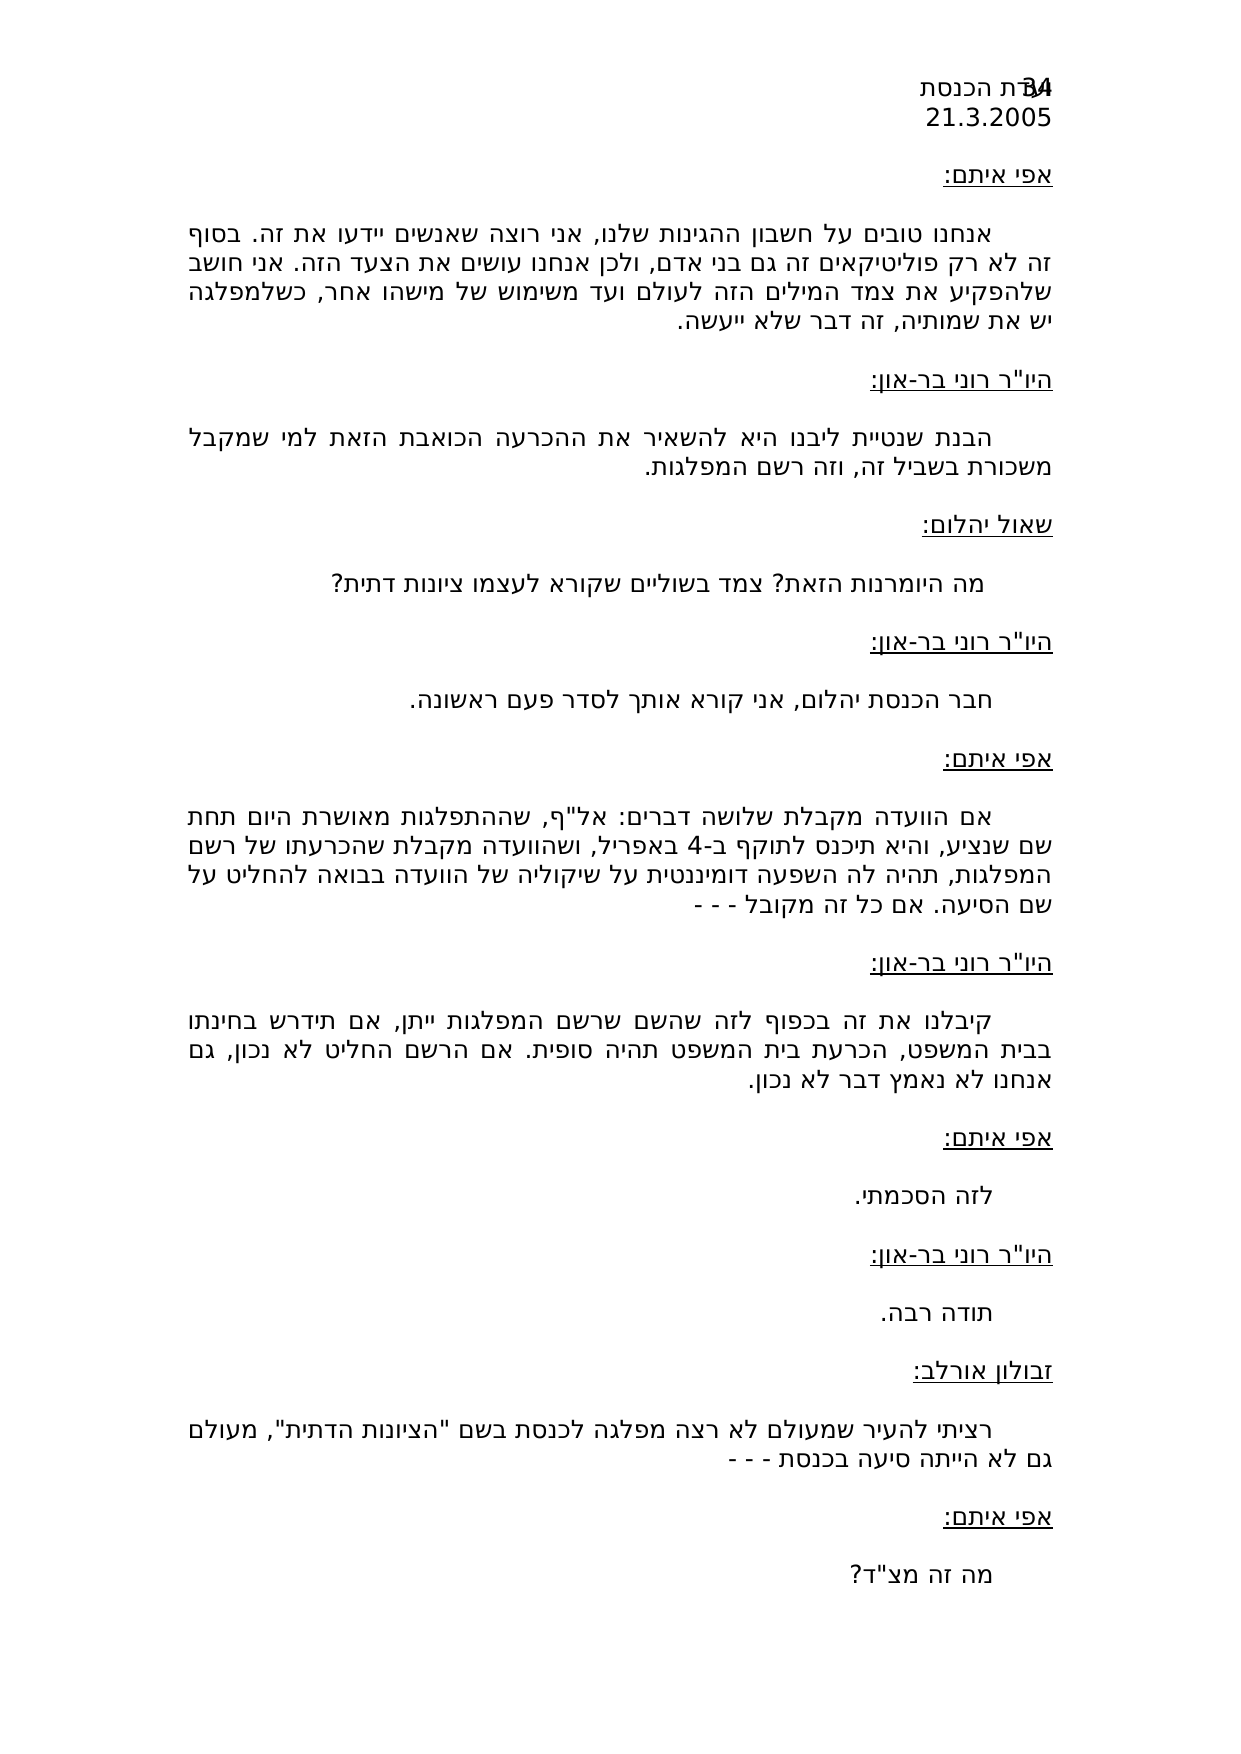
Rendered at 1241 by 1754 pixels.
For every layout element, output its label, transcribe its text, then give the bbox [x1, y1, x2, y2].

text אפי איתם: [187, 744, 1053, 773]
text הבנת שנטיית ליבנו היא להשאיר את ההכרעה הכואבת הזאת למי שמקבל משכורת בשביל זה, וזה רשם המפלגות. [187, 423, 1053, 481]
text היו"ר רוני בר-און: [187, 627, 1053, 656]
text תודה רבה. [187, 1298, 1053, 1327]
text מה זה מצ"ד? [187, 1561, 1053, 1590]
text היו"ר רוני בר-און: [187, 1240, 1053, 1269]
text היו"ר רוני בר-און: [187, 365, 1053, 394]
text שאול יהלום: [187, 511, 1053, 540]
text לזה הסכמתי. [187, 1181, 1053, 1211]
text קיבלנו את זה בכפוף לזה שהשם שרשם המפלגות ייתן, אם תידרש בחינתו בבית המשפט, הכרעת בית המשפט תהיה סופית. אם הרשם החליט לא נכון, גם אנחנו לא נאמץ דבר לא נכון. [187, 1006, 1053, 1094]
text מה היומרנות הזאת? צמד בשוליים שקורא לעצמו ציונות דתית? [187, 569, 1053, 598]
text אפי איתם: [187, 161, 1053, 190]
text אנחנו טובים על חשבון ההגינות שלנו, אני רוצה שאנשים יידעו את זה. בסוף זה לא רק פוליטיקאים זה גם בני אדם, ולכן אנחנו עושים את הצעד הזה. אני חושב שלהפקיע את צמד המילים הזה לעולם ועד משימוש של מישהו אחר, כשלמפלגה יש את שמותיה, זה דבר שלא ייעשה. [187, 219, 1053, 336]
text אם הוועדה מקבלת שלושה דברים: אל"ף, שההתפלגות מאושרת היום תחת שם שנציע, והיא תיכנס לתוקף ב-4 באפריל, ושהוועדה מקבלת שהכרעתו של רשם המפלגות, תהיה לה השפעה דומיננטית על שיקוליה של הוועדה בבואה להחליט על שם הסיעה. אם כל זה מקובל - - - [187, 802, 1053, 919]
text אפי איתם: [187, 1123, 1053, 1152]
text רציתי להעיר שמעולם לא רצה מפלגה לכנסת בשם "הציונות הדתית", מעולם גם לא הייתה סיעה בכנסת - - - [187, 1415, 1053, 1473]
text זבולון אורלב: [187, 1356, 1053, 1386]
text חבר הכנסת יהלום, אני קורא אותך לסדר פעם ראשונה. [187, 686, 1053, 715]
text אפי איתם: [187, 1502, 1053, 1531]
text היו"ר רוני בר-און: [187, 948, 1053, 977]
